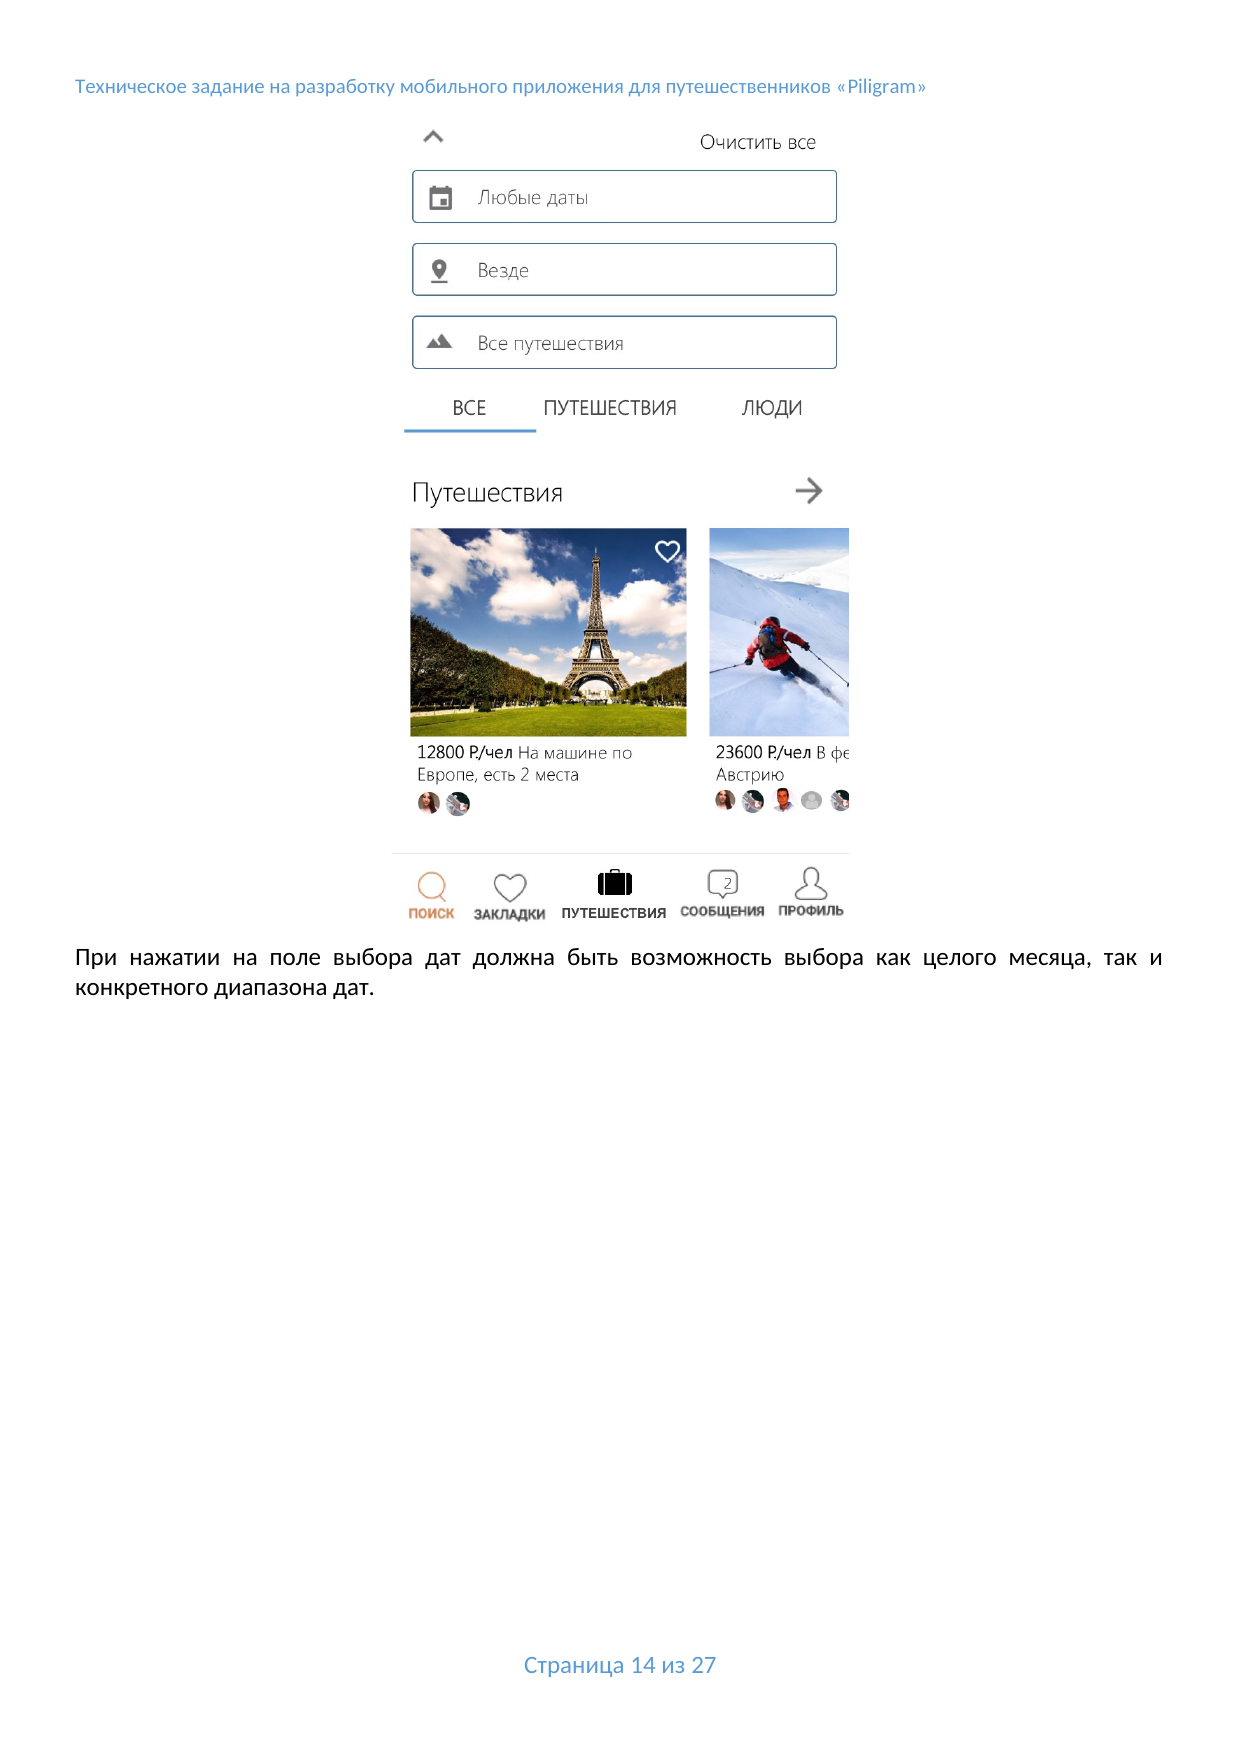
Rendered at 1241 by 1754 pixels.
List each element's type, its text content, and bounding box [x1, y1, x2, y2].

text При нажатии на поле выбора дат должна быть возможность выбора как целого месяца, так и конкретного диапазона дат. [75, 941, 1165, 1002]
picture [391, 114, 849, 929]
